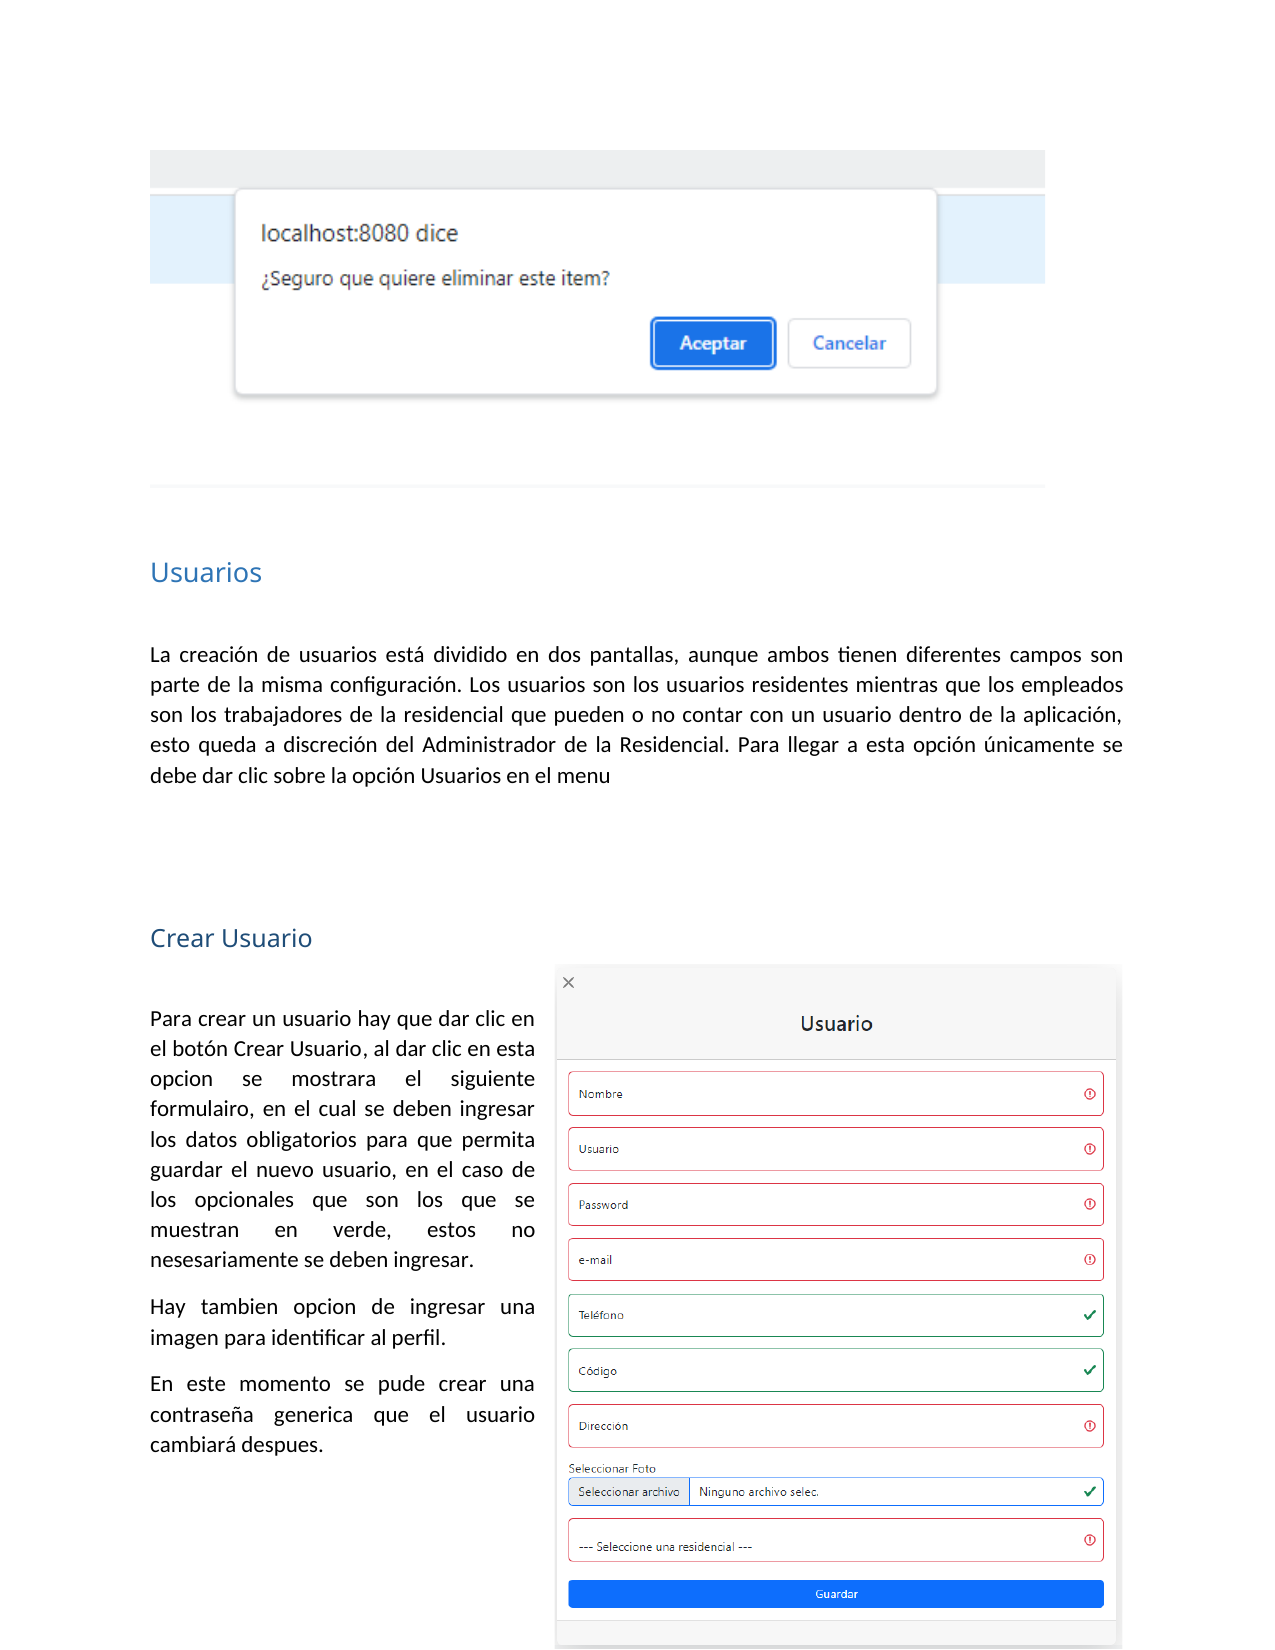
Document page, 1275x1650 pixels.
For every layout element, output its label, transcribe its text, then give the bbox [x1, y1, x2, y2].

picture [150, 150, 1046, 488]
text La creación de usuarios está dividido en dos pantallas, aunque ambos tienen diferentes campos son parte de la misma configuración. Los usuarios son los usuarios residentes mientras que los empleados son los trabajadores de la residencial que pueden o no contar con un usuario dentro de la aplicación, esto queda a discreción del Administrador de la Residencial. Para llegar a esta opción únicamente se debe dar clic sobre la opción Usuarios en el menu [150, 640, 1125, 789]
subtitle Usuarios [150, 553, 1125, 590]
picture [554, 964, 1123, 1648]
subtitle Crear Usuario [150, 920, 1125, 954]
text En este momento se pude crear una contraseña generica que el usuario cambiará despues. [150, 1369, 554, 1458]
text Hay tambien opcion de ingresar una imagen para identificar al perfil. [150, 1292, 554, 1351]
text Para crear un usuario hay que dar clic en el botón Crear Usuario, al dar clic en esta opcion se mostrara el siguiente formulairo, en el cual se deben ingresar los datos obligatorios para que permita guardar el nuevo usuario, en el caso de los opcionales que son los que se muestran en verde, estos no nesesariamente se deben ingresar. [150, 1004, 554, 1274]
